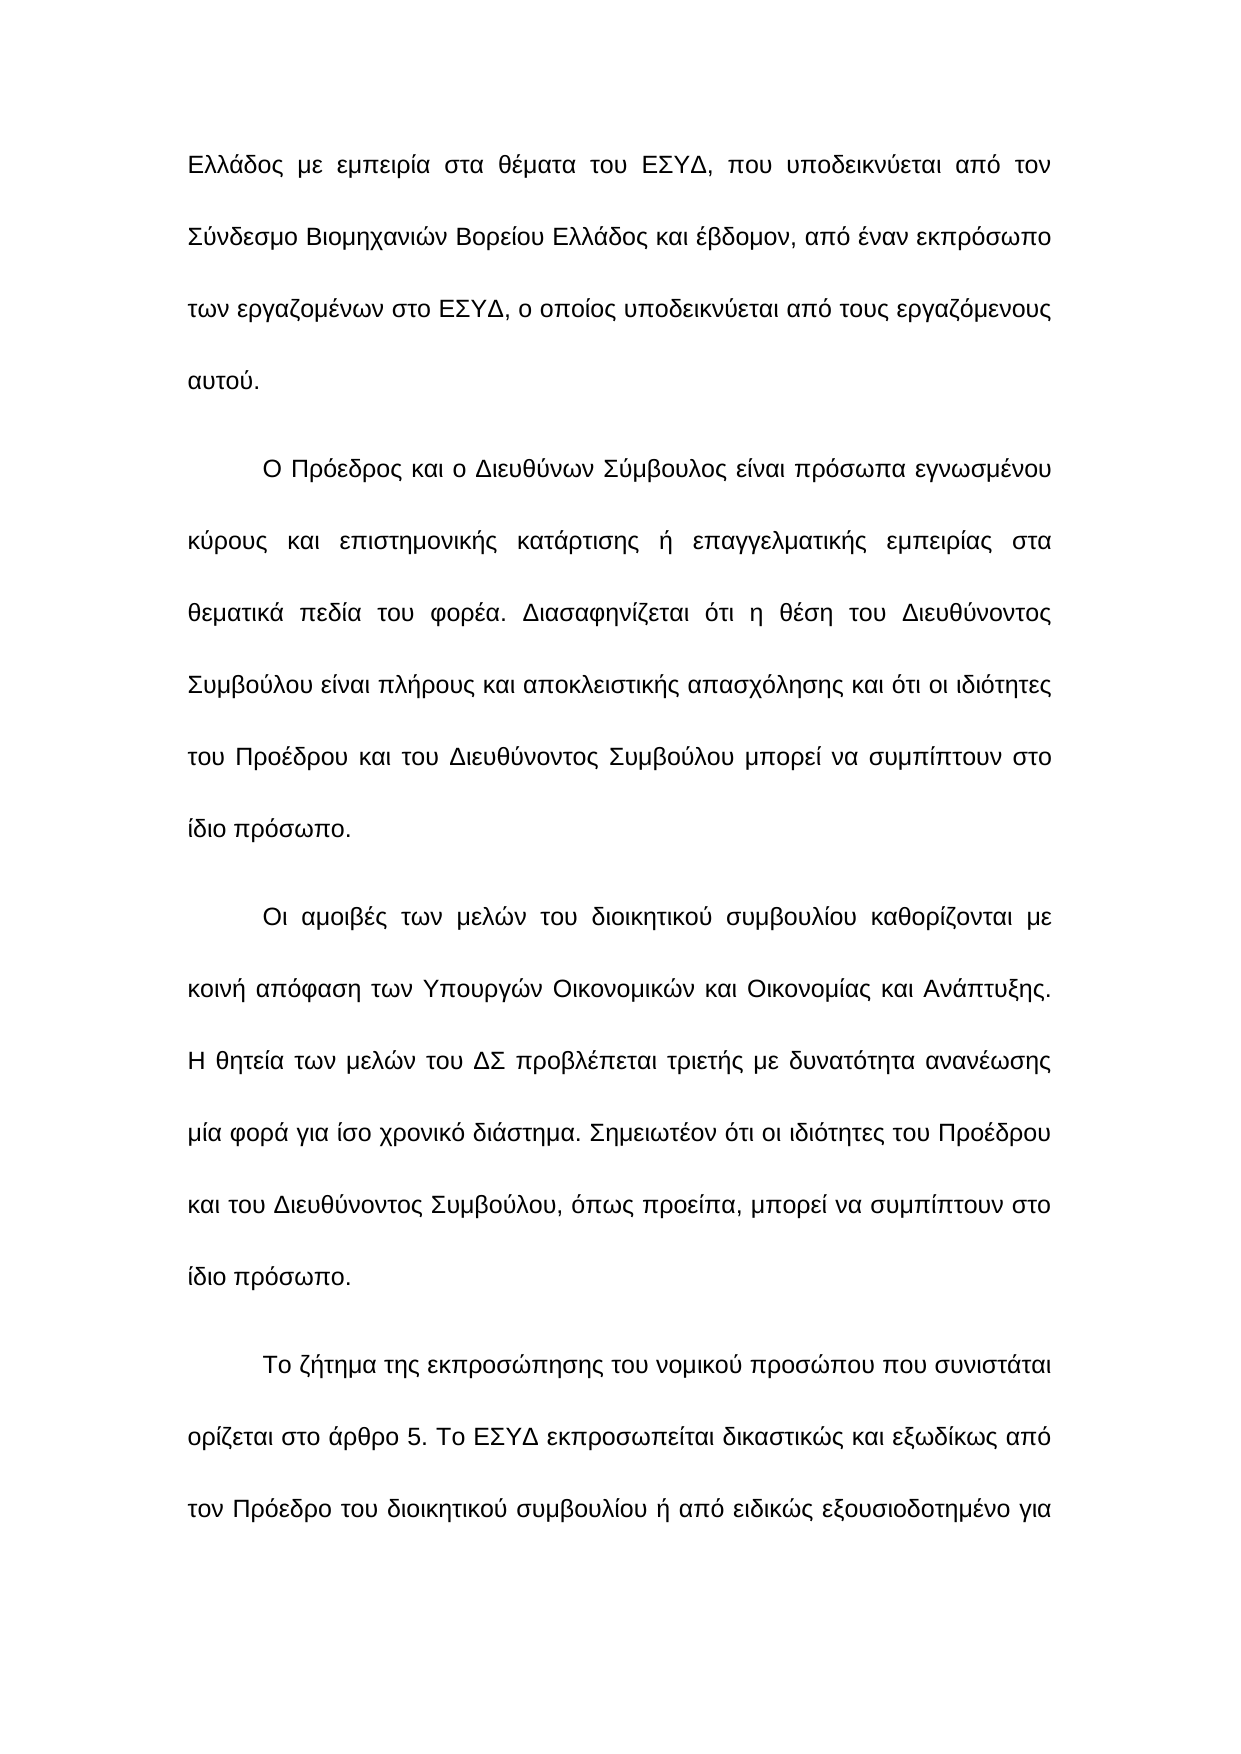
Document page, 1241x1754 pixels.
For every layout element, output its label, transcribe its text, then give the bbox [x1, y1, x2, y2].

text Ο Πρόεδρος και ο Διευθύνων Σύμβουλος είναι πρόσωπα εγνωσμένου κύρους και επιστημονικής κατάρτισης ή επαγγελματικής εμπειρίας στα θεματικά πεδία του φορέα. Διασαφηνίζεται ότι η θέση του Διευθύνοντος Συμβούλου είναι πλήρους και αποκλειστικής απασχόλησης και ότι οι ιδιότητες του Προέδρου και του Διευθύνοντος Συμβούλου μπορεί να συμπίπτουν στο ίδιο πρόσωπο. [187, 454, 1053, 842]
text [187, 150, 1053, 394]
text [187, 1350, 1053, 1522]
text Οι αμοιβές των μελών του διοικητικού συμβουλίου καθορίζονται με κοινή απόφαση των Υπουργών Οικονομικών και Οικονομίας και Ανάπτυξης. Η θητεία των μελών του ΔΣ προβλέπεται τριετής με δυνατότητα ανανέωσης μία φορά για ίσο χρονικό διάστημα. Σημειωτέον ότι οι ιδιότητες του Προέδρου και του Διευθύνοντος Συμβούλου, όπως προείπα, μπορεί να συμπίπτουν στο ίδιο πρόσωπο. [187, 902, 1053, 1290]
